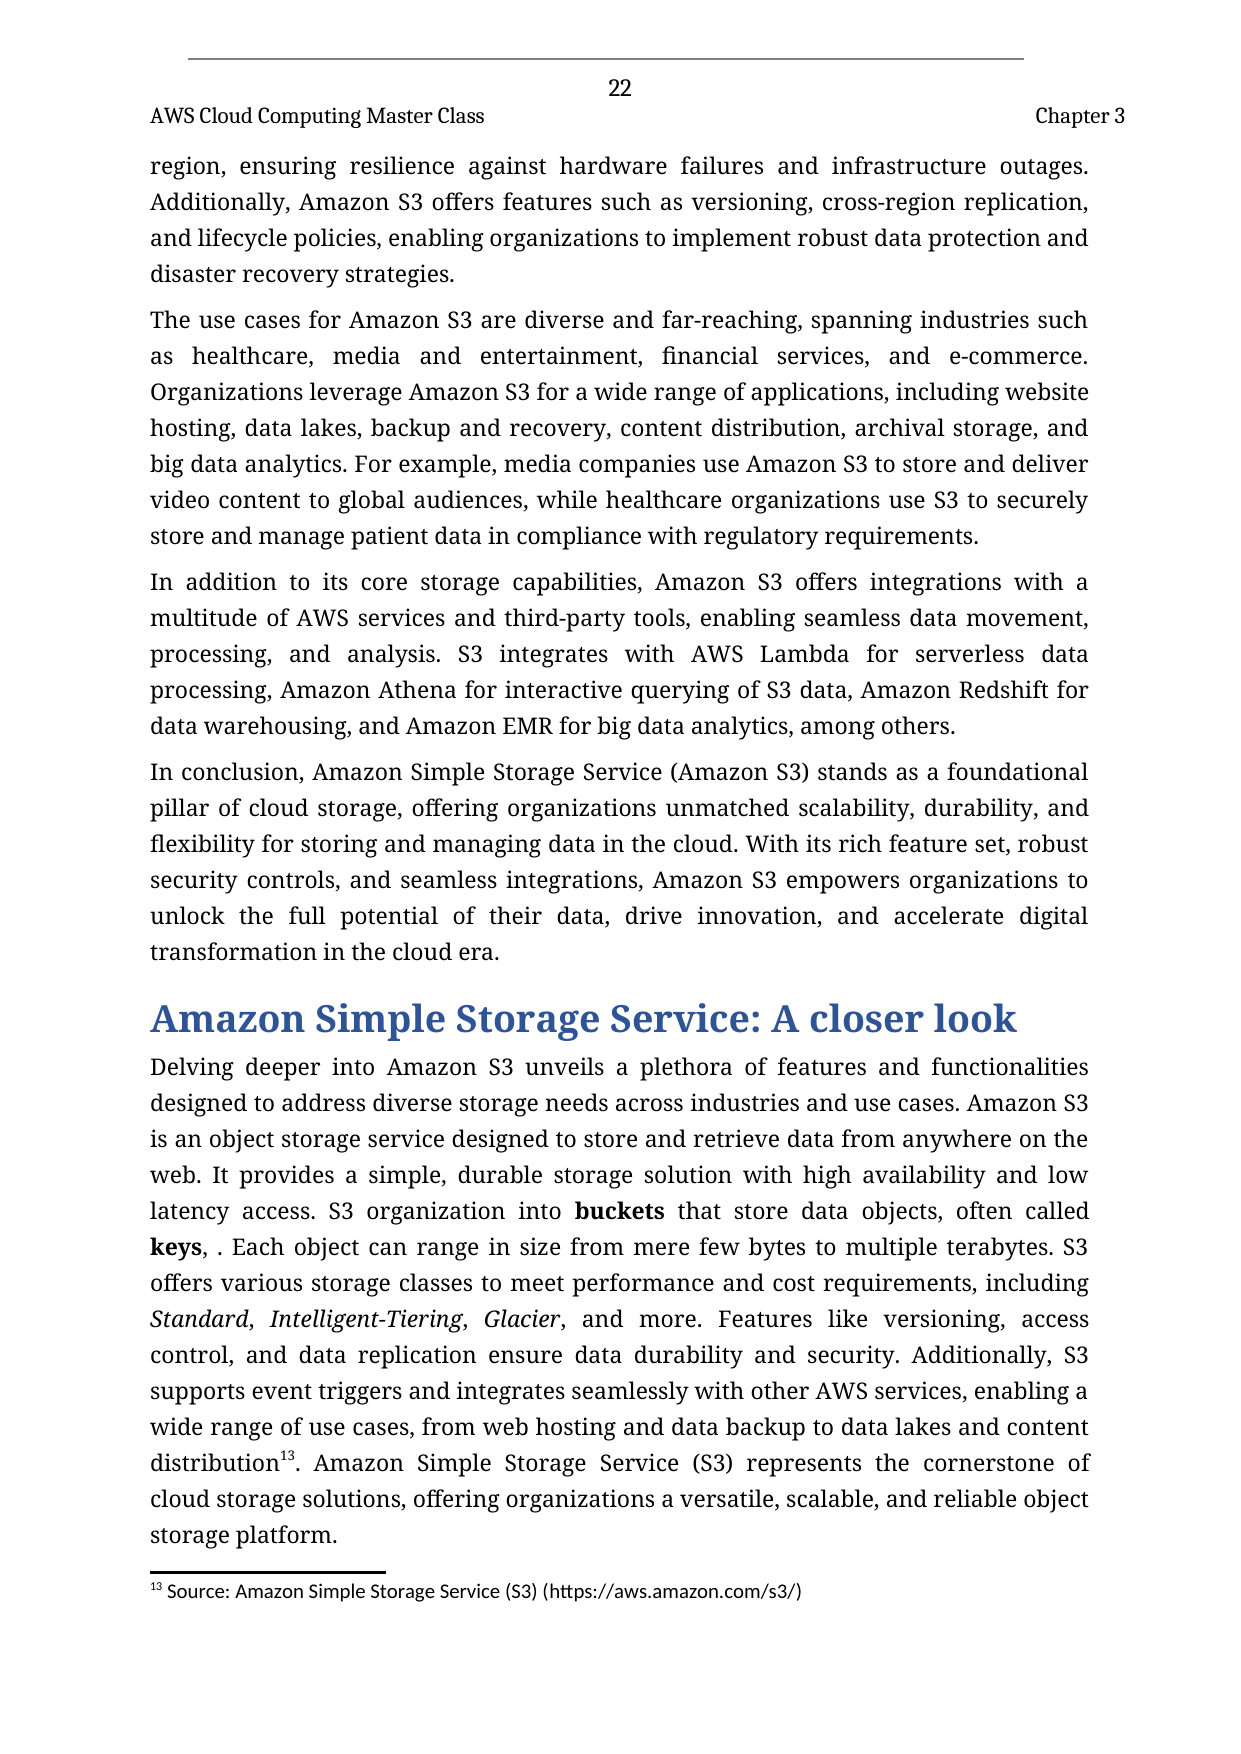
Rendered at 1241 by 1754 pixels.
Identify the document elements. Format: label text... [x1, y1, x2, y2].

text In addition to its core storage capabilities, Amazon S3 offers integrations with a multitude of AWS services and third-party tools, enabling seamless data movement, processing, and analysis. S3 integrates with AWS Lambda for serverless data processing, Amazon Athena for interactive querying of S3 data, Amazon Redshift for data warehousing, and Amazon EMR for big data analytics, among others. [150, 566, 1090, 741]
text The use cases for Amazon S3 are diverse and far-reaching, spanning industries such as healthcare, media and entertainment, financial services, and e-commerce. Organizations leverage Amazon S3 for a wide range of applications, including website hosting, data lakes, backup and recovery, content distribution, archival storage, and big data analytics. For example, media companies use Amazon S3 to store and deliver video content to global audiences, while healthcare organizations use S3 to securely store and manage patient data in compliance with regulatory requirements. [150, 304, 1090, 551]
text Delving deeper into Amazon S3 unveils a plethora of features and functionalities designed to address diverse storage needs across industries and use cases. Amazon S3 is an object storage service designed to store and retrieve data from anywhere on the web. It provides a simple, durable storage solution with high availability and low latency access. S3 organization into buckets that store data objects, often called keys, . Each object can range in size from mere few bytes to multiple terabytes. S3 offers various storage classes to meet performance and cost requirements, including Standard, Intelligent-Tiering, Glacier, and more. Features like versioning, access control, and data replication ensure data durability and security. Additionally, S3 supports event triggers and integrates seamlessly with other AWS services, enabling a wide range of use cases, from web hosting and data backup to data lakes and content distribution. Amazon Simple Storage Service (S3) represents the cornerstone of cloud storage solutions, offering organizations a versatile, scalable, and reliable object storage platform. [150, 1051, 1090, 1550]
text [150, 150, 1090, 289]
text In conclusion, Amazon Simple Storage Service (Amazon S3) stands as a foundational pillar of cloud storage, offering organizations unmatched scalability, durability, and flexibility for storing and managing data in the cloud. With its rich feature set, robust security controls, and seamless integrations, Amazon S3 empowers organizations to unlock the full potential of their data, drive innovation, and accelerate digital transformation in the cloud era. [150, 756, 1090, 967]
subtitle Amazon Simple Storage Service: A closer look [150, 993, 1090, 1044]
